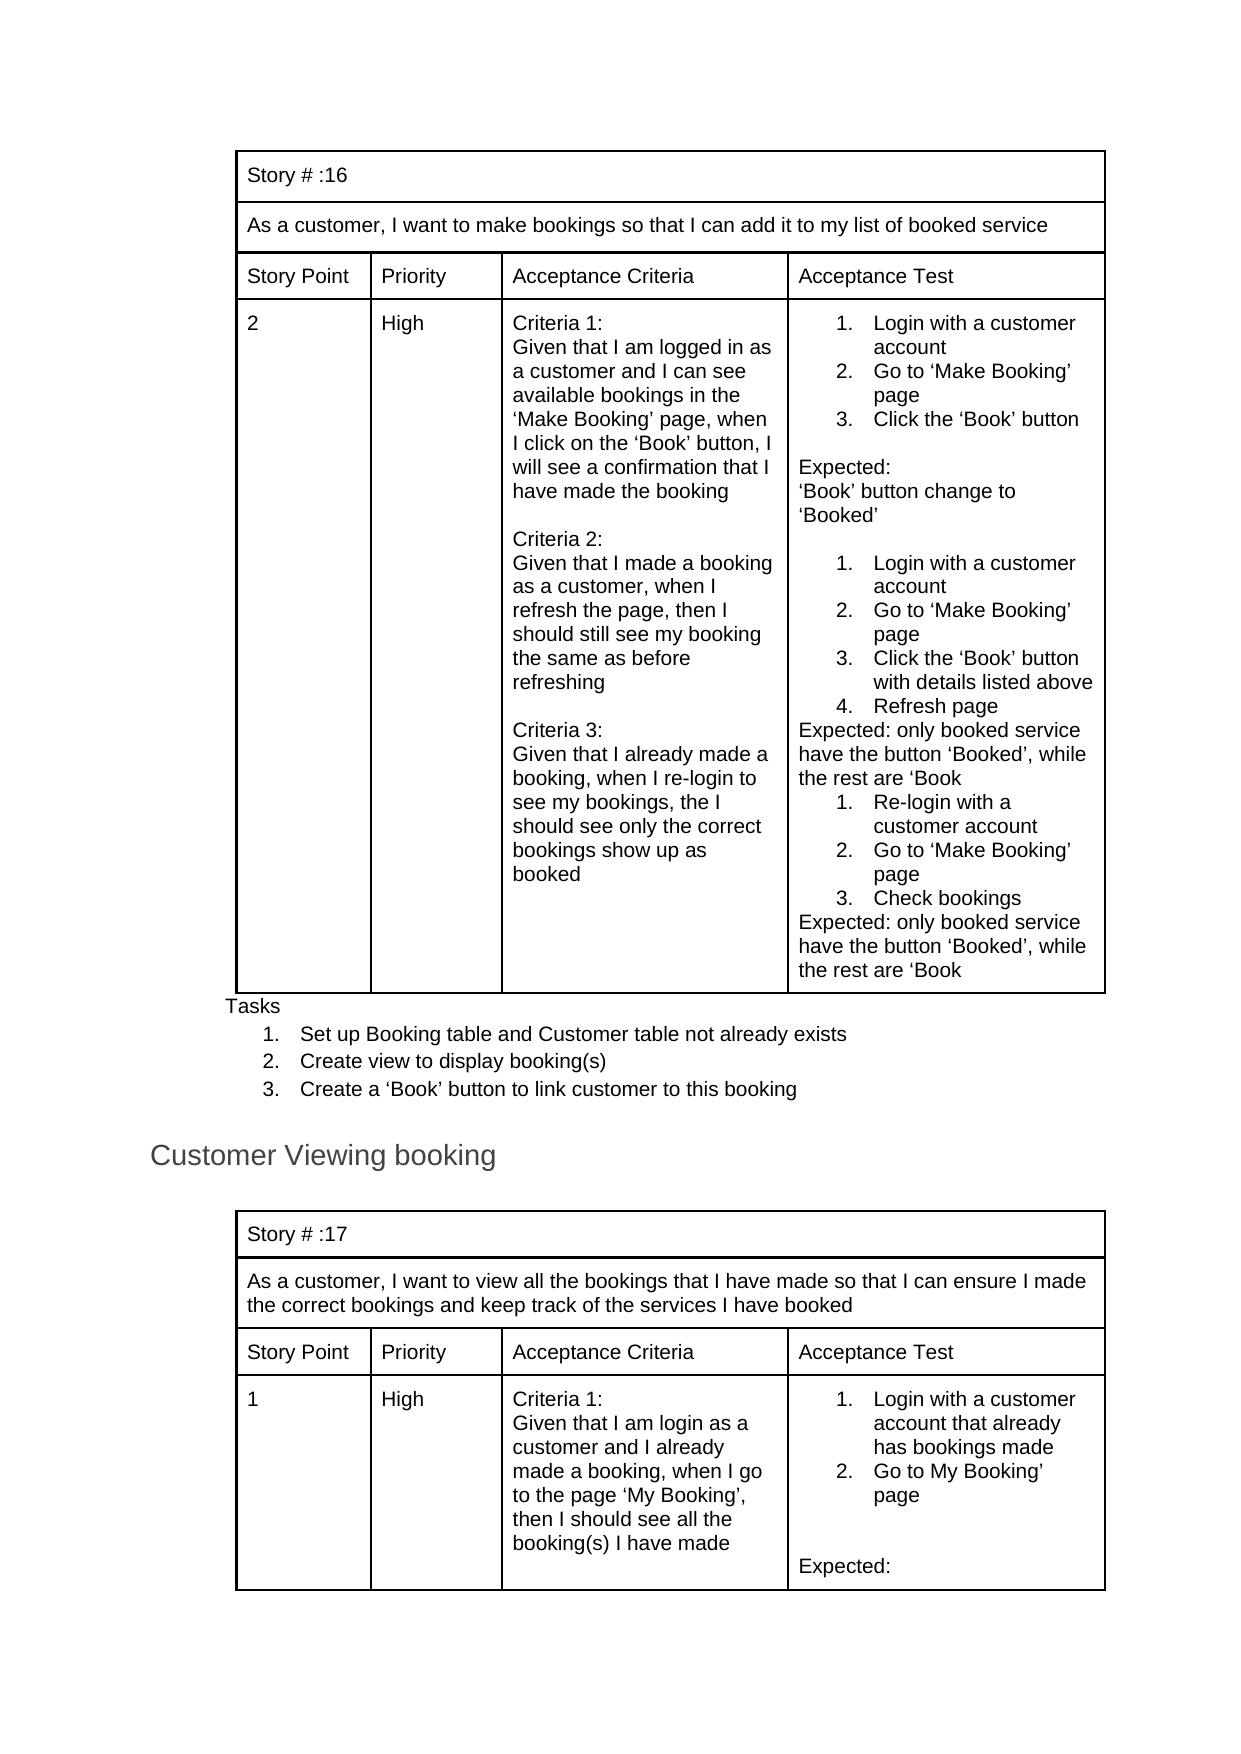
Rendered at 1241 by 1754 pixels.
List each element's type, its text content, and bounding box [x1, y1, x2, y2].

table_cell 2 [238, 300, 370, 992]
table_cell Acceptance Test [789, 1329, 1104, 1374]
table_header Story # :17 [238, 1212, 1104, 1256]
text Tasks [150, 994, 1094, 1018]
table_cell Criteria 1: Given that I am logged in as a customer and I can see available bookings in the ‘Make Booking’ page, when I click on the ‘Book’ button, I will see a confirmation that I have made the booking Criteria 2: Given that I made a booking as a customer, when I refresh the page, then I should still see my booking the same as before refreshing Criteria 3: Given that I already made a booking, when I re-login to see my bookings, the I should see only the correct bookings show up as booked [503, 300, 787, 992]
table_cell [789, 1376, 1104, 1589]
table_cell Login with a customer account Go to ‘Make Booking’ page Click the ‘Book’ button Expected: ‘Book’ button change to ‘Booked’ Login with a customer account Go to ‘Make Booking’ page Click the ‘Book’ button with details listed above Refresh page Expected: only booked service have the button ‘Booked’, while the rest are ‘Book Re-login with a customer account Go to ‘Make Booking’ page Check bookings Expected: only booked service have the button ‘Booked’, while the rest are ‘Book [789, 300, 1104, 992]
table_cell Acceptance Criteria [503, 254, 787, 298]
table_cell As a customer, I want to view all the bookings that I have made so that I can ensure I made the correct bookings and keep track of the services I have booked [238, 1259, 1104, 1327]
list Set up Booking table and Customer table not already exists [262, 1022, 1094, 1046]
list Create view to display booking(s) [262, 1049, 1094, 1073]
table_cell High [372, 1376, 501, 1589]
table_cell Priority [372, 1329, 501, 1374]
table_cell Story Point [238, 254, 370, 298]
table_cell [503, 1376, 787, 1589]
list Create a ‘Book’ button to link customer to this booking [262, 1077, 1094, 1101]
table_cell As a customer, I want to make bookings so that I can add it to my list of booked service [238, 203, 1104, 251]
table_cell Story Point [238, 1329, 370, 1374]
table_cell 1 [238, 1376, 370, 1589]
table_cell Acceptance Criteria [503, 1329, 787, 1374]
subtitle Customer Viewing booking [150, 1137, 1094, 1171]
table_cell Acceptance Test [789, 254, 1104, 298]
table_header Story # :16 [238, 152, 1104, 201]
table_cell Priority [372, 254, 501, 298]
table_cell High [372, 300, 501, 992]
